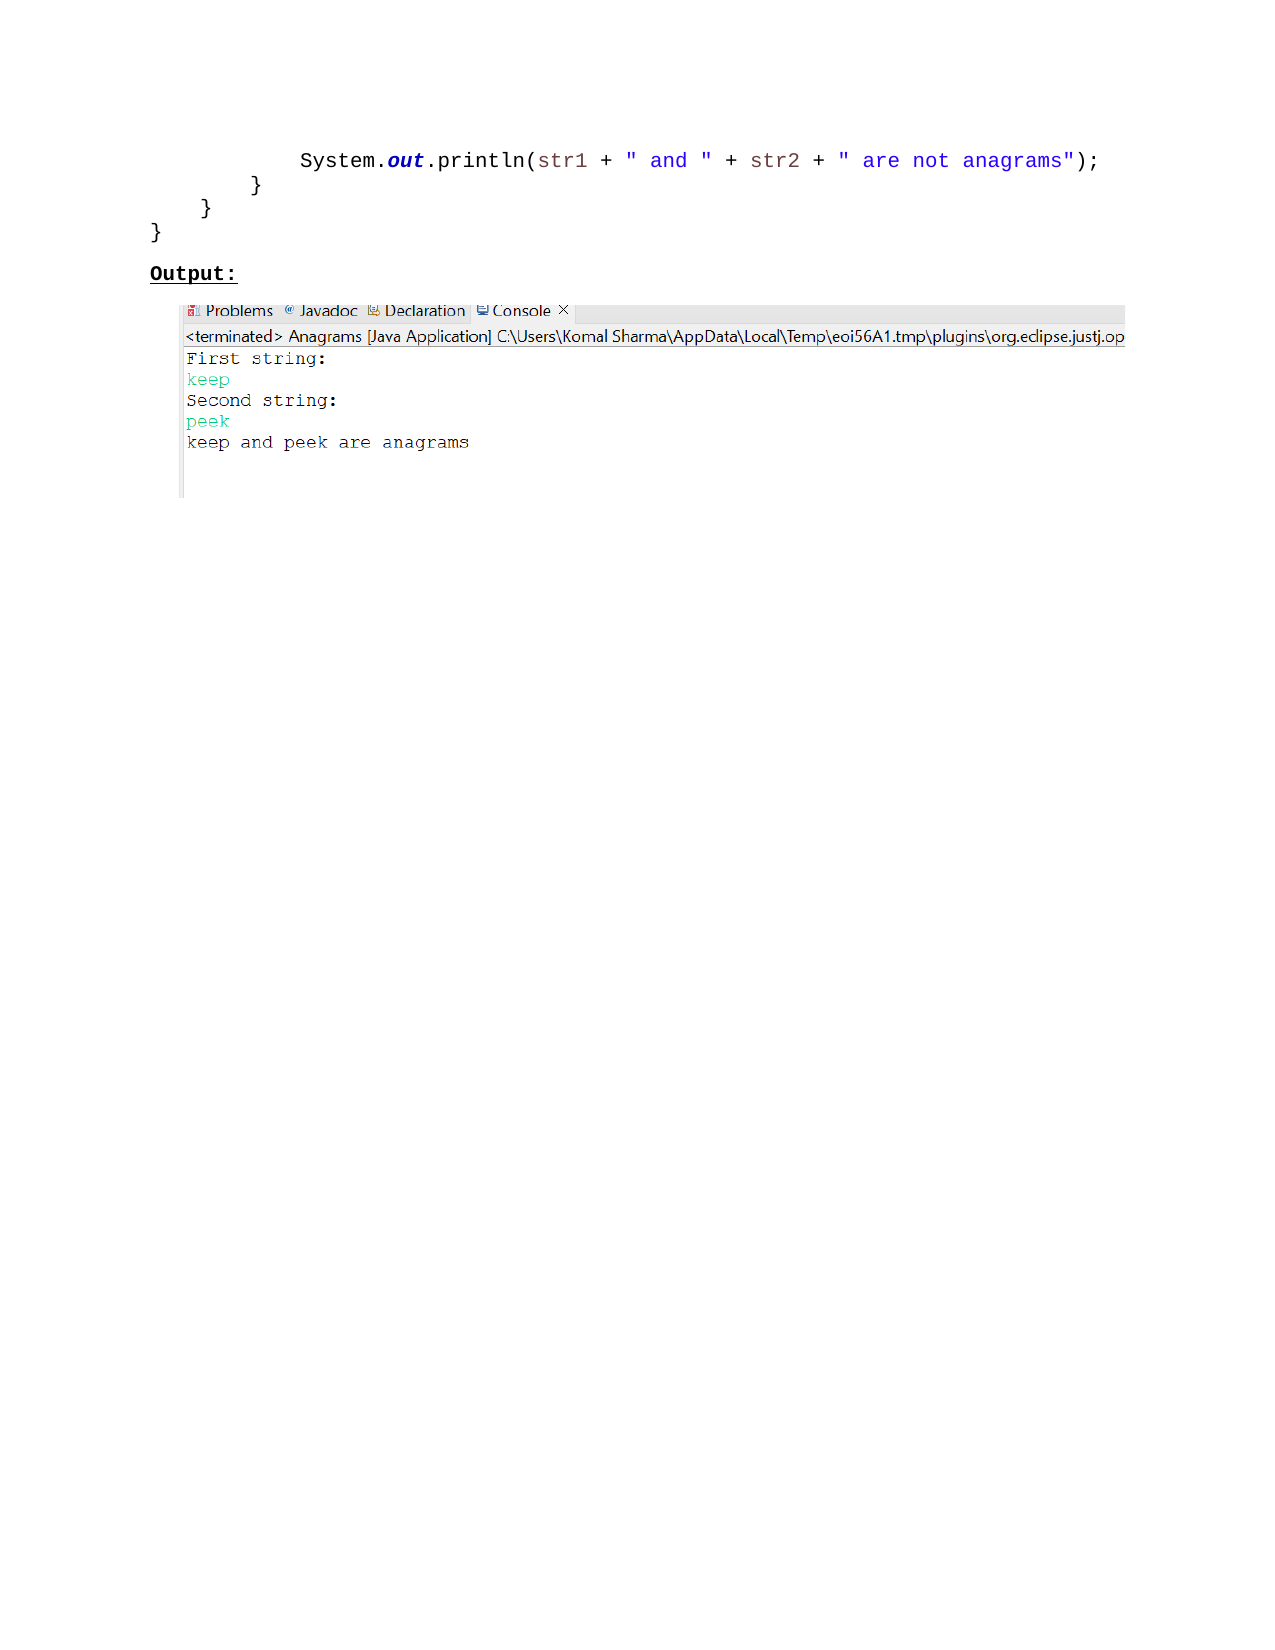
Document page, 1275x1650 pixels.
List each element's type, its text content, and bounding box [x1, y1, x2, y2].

text } [150, 174, 1125, 197]
picture [150, 305, 1125, 498]
text Output: [150, 263, 1125, 287]
text System.out.println(str1 + " and " + str2 + " are not anagrams"); [150, 150, 1125, 174]
text } [150, 221, 1125, 244]
text } [150, 197, 1125, 221]
